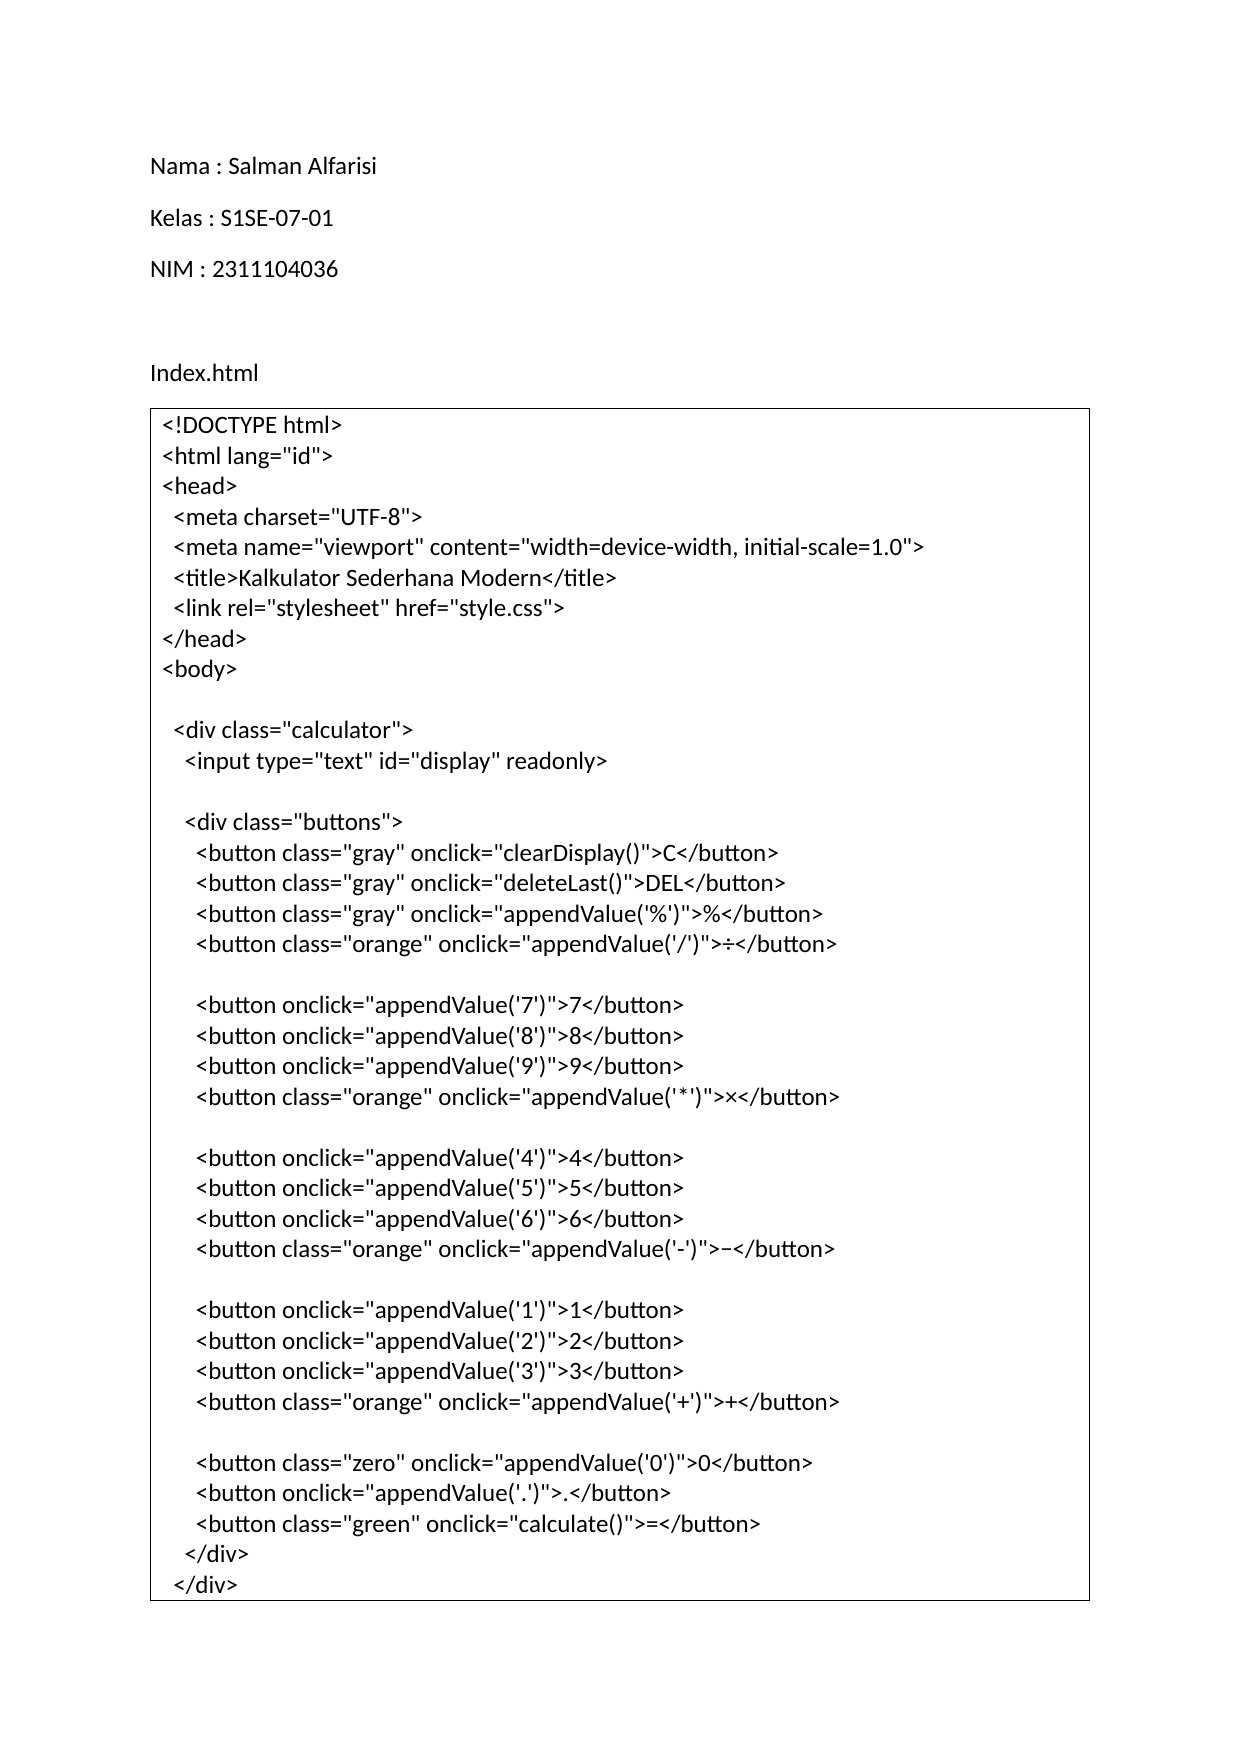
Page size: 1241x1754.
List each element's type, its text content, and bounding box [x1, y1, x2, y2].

text Nama : Salman Alfarisi [150, 150, 1090, 181]
text Index.html [150, 357, 1090, 387]
text NIM : 2311104036 [150, 253, 1090, 284]
text Kelas : S1SE-07-01 [150, 202, 1090, 232]
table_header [151, 409, 1089, 1600]
